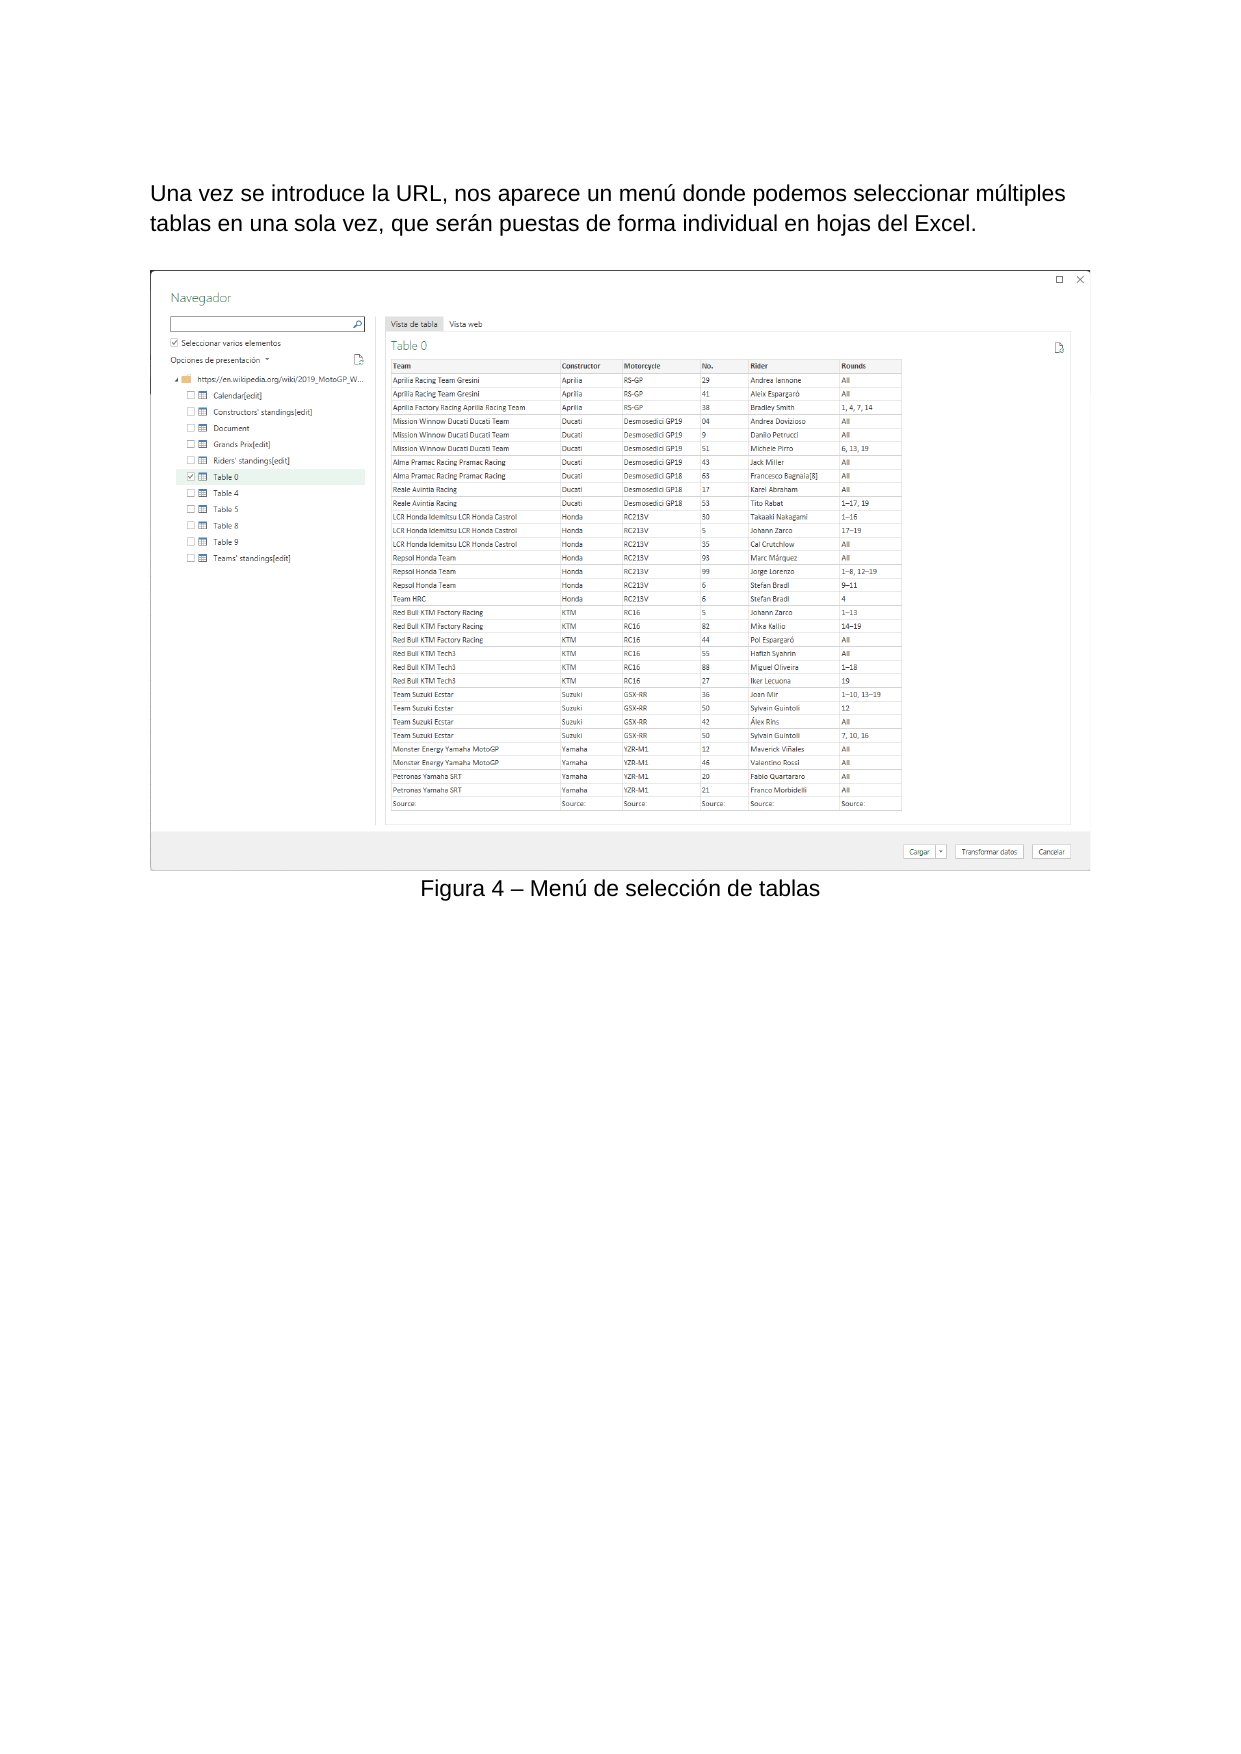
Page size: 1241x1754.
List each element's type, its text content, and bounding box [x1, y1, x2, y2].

text Figura 4 – Menú de selección de tablas [150, 875, 1090, 901]
picture [150, 270, 1091, 871]
text Una vez se introduce la URL, nos aparece un menú donde podemos seleccionar múltiples tablas en una sola vez, que serán puestas de forma individual en hojas del Excel. [150, 180, 1090, 237]
